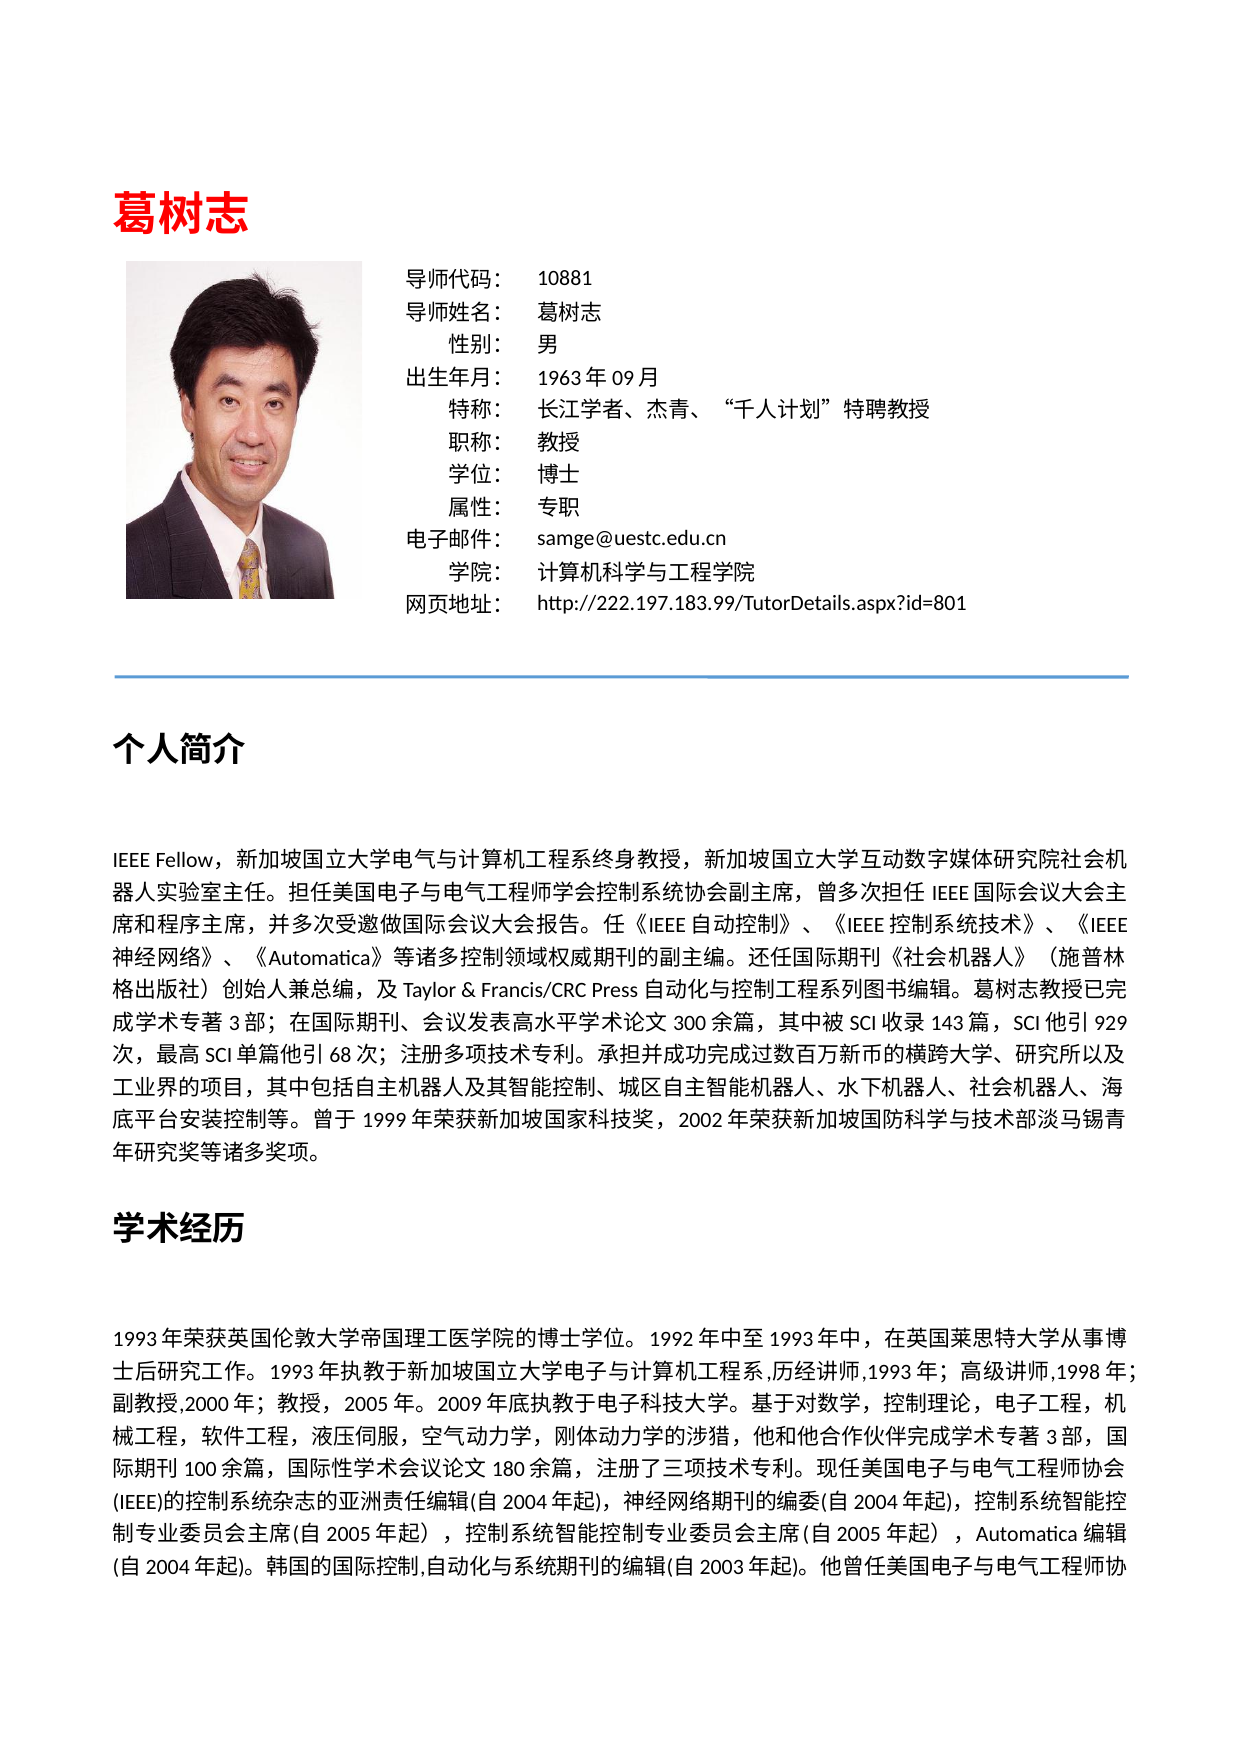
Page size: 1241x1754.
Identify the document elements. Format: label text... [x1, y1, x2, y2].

text IEEE Fellow，新加坡国立大学电气与计算机工程系终身教授，新加坡国立大学互动数字媒体研究院社会机器人实验室主任。担任美国电子与电气工程师学会控制系统协会副主席，曾多次担任IEEE国际会议大会主席和程序主席，并多次受邀做国际会议大会报告。任《IEEE自动控制》、《IEEE控制系统技术》、《IEEE神经网络》、《Automatica》等诸多控制领域权威期刊的副主编。还任国际期刊《社会机器人》（施普林格出版社）创始人兼总编，及Taylor & Francis/CRC Press 自动化与控制工程系列图书编辑。葛树志教授已完成学术专著3部；在国际期刊、会议发表高水平学术论文300余篇，其中被SCI收录143篇，SCI他引929次，最高SCI单篇他引68次；注册多项技术专利。承担并成功完成过数百万新币的横跨大学、研究所以及工业界的项目，其中包括自主机器人及其智能控制、城区自主智能机器人、水下机器人、社会机器人、海底平台安装控制等。曾于1999年荣获新加坡国家科技奖，2002年荣获新加坡国防科学与技术部淡马锡青年研究奖等诸多奖项。 [112, 842, 1128, 1167]
subtitle 学术经历 [112, 1194, 1128, 1259]
picture [126, 261, 363, 599]
table_header [375, 262, 1125, 655]
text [112, 1321, 1128, 1581]
subtitle 个人简介 [112, 714, 1128, 779]
table_header [115, 262, 375, 655]
subtitle 葛树志 [112, 162, 1128, 259]
